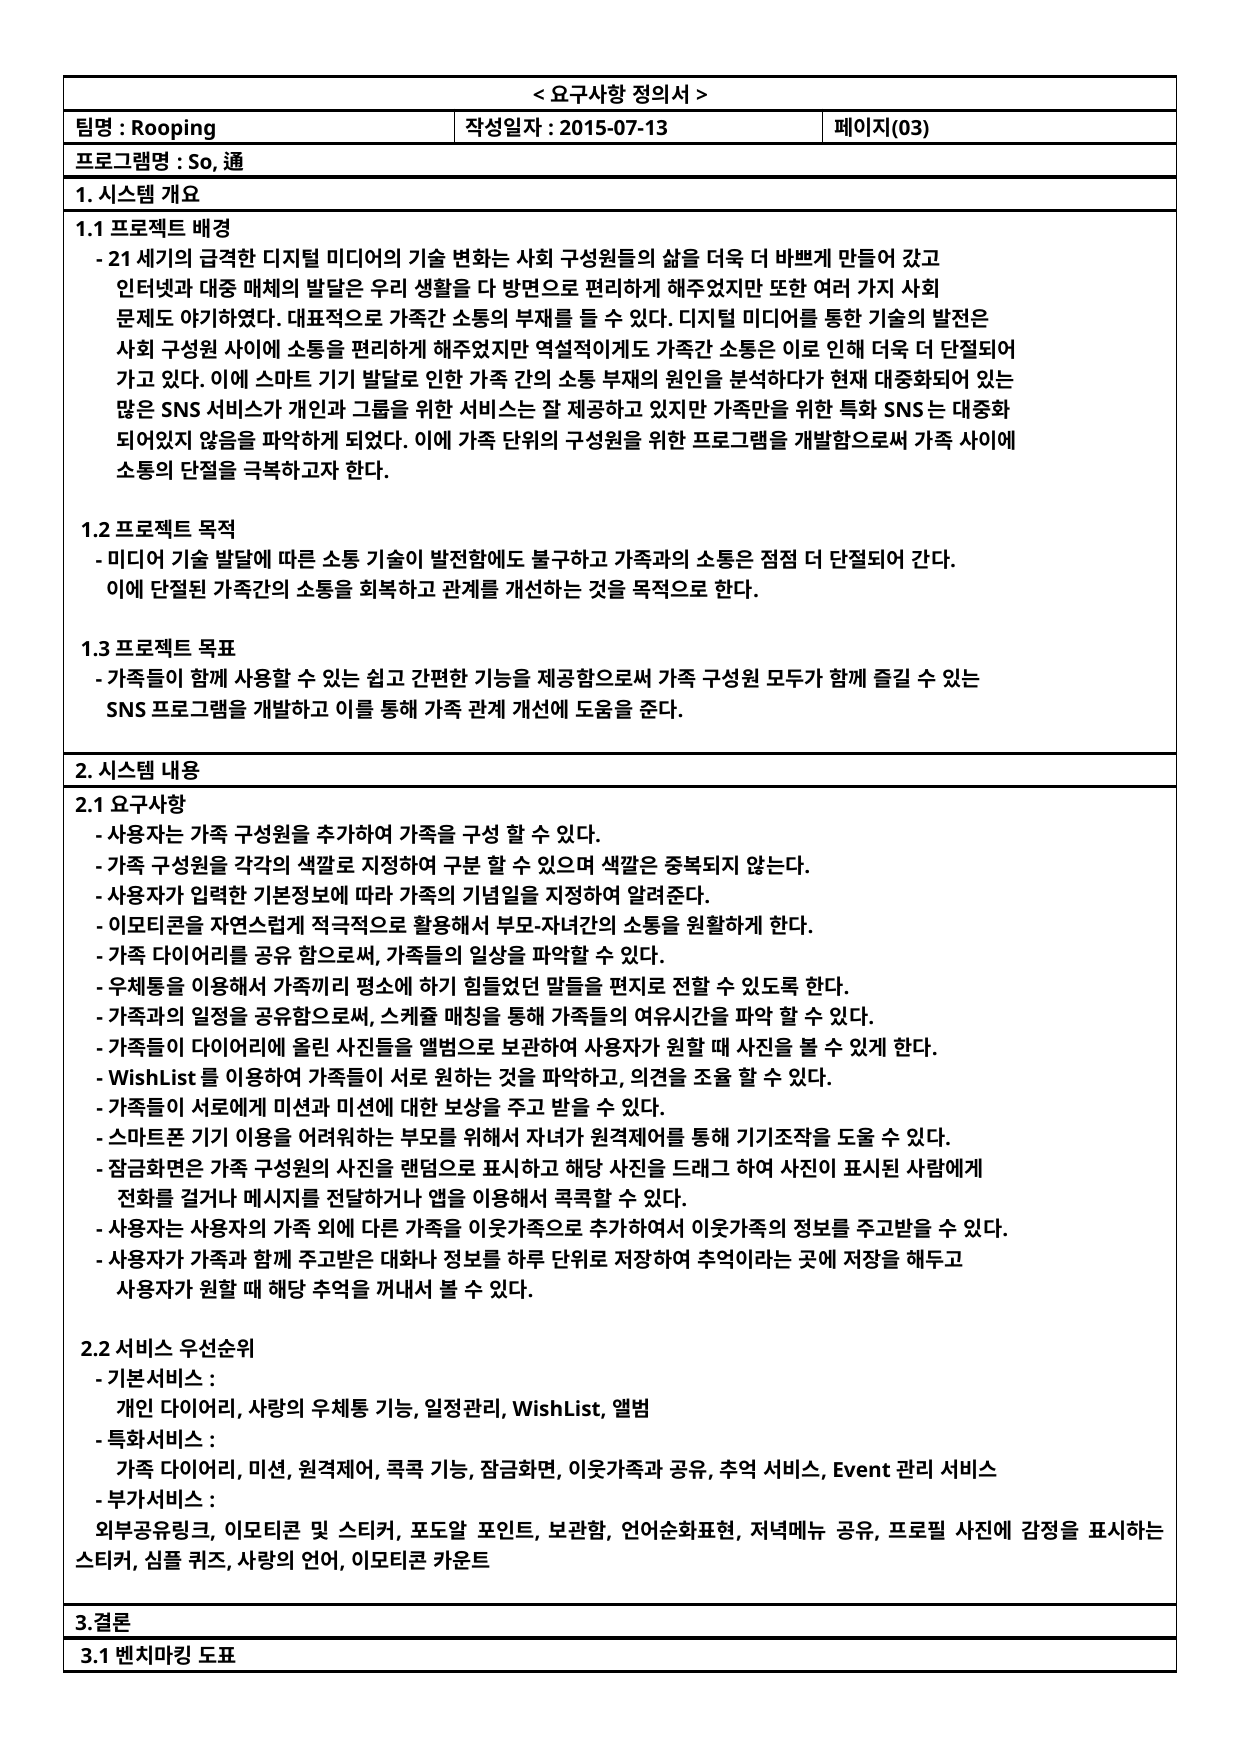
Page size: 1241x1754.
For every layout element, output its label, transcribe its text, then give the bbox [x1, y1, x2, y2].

table_cell 페이지(03) [823, 112, 1176, 142]
table_header < 요구사항 정의서 > [64, 78, 1176, 108]
table_cell 1. 시스템 개요 [64, 179, 1176, 209]
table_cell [64, 1640, 1176, 1670]
table_cell 2. 시스템 내용 [64, 755, 1176, 785]
table_cell 팀명 : Rooping [64, 112, 454, 142]
table_cell 1.1 프로젝트 배경 - 21세기의 급격한 디지털 미디어의 기술 변화는 사회 구성원들의 삶을 더욱 더 바쁘게 만들어 갔고 인터넷과 대중 매체의 발달은 우리 생활을 다 방면으로 편리하게 해주었지만 또한 여러 가지 사회 문제도 야기하였다. 대표적으로 가족간 소통의 부재를 들 수 있다. 디지털 미디어를 통한 기술의 발전은 사회 구성원 사이에 소통을 편리하게 해주었지만 역설적이게도 가족간 소통은 이로 인해 더욱 더 단절되어 가고 있다. 이에 스마트 기기 발달로 인한 가족 간의 소통 부재의 원인을 분석하다가 현재 대중화되어 있는 많은 SNS 서비스가 개인과 그룹을 위한 서비스는 잘 제공하고 있지만 가족만을 위한 특화 SNS는 대중화 되어있지 않음을 파악하게 되었다. 이에 가족 단위의 구성원을 위한 프로그램을 개발함으로써 가족 사이에 소통의 단절을 극복하고자 한다. 1.2 프로젝트 목적 - 미디어 기술 발달에 따른 소통 기술이 발전함에도 불구하고 가족과의 소통은 점점 더 단절되어 간다. 이에 단절된 가족간의 소통을 회복하고 관계를 개선하는 것을 목적으로 한다. 1.3 프로젝트 목표 - 가족들이 함께 사용할 수 있는 쉽고 간편한 기능을 제공함으로써 가족 구성원 모두가 함께 즐길 수 있는 SNS 프로그램을 개발하고 이를 통해 가족 관계 개선에 도움을 준다. [64, 212, 1176, 752]
table_cell 2.1 요구사항 - 사용자는 가족 구성원을 추가하여 가족을 구성 할 수 있다. - 가족 구성원을 각각의 색깔로 지정하여 구분 할 수 있으며 색깔은 중복되지 않는다. - 사용자가 입력한 기본정보에 따라 가족의 기념일을 지정하여 알려준다. - 이모티콘을 자연스럽게 적극적으로 활용해서 부모-자녀간의 소통을 원활하게 한다. - 가족 다이어리를 공유 함으로써, 가족들의 일상을 파악할 수 있다. - 우체통을 이용해서 가족끼리 평소에 하기 힘들었던 말들을 편지로 전할 수 있도록 한다. - 가족과의 일정을 공유함으로써, 스케쥴 매칭을 통해 가족들의 여유시간을 파악 할 수 있다. - 가족들이 다이어리에 올린 사진들을 앨범으로 보관하여 사용자가 원할 때 사진을 볼 수 있게 한다. - WishList를 이용하여 가족들이 서로 원하는 것을 파악하고, 의견을 조율 할 수 있다. - 가족들이 서로에게 미션과 미션에 대한 보상을 주고 받을 수 있다. - 스마트폰 기기 이용을 어려워하는 부모를 위해서 자녀가 원격제어를 통해 기기조작을 도울 수 있다. - 잠금화면은 가족 구성원의 사진을 랜덤으로 표시하고 해당 사진을 드래그 하여 사진이 표시된 사람에게 전화를 걸거나 메시지를 전달하거나 앱을 이용해서 콕콕할 수 있다. - 사용자는 사용자의 가족 외에 다른 가족을 이웃가족으로 추가하여서 이웃가족의 정보를 주고받을 수 있다. - 사용자가 가족과 함께 주고받은 대화나 정보를 하루 단위로 저장하여 추억이라는 곳에 저장을 해두고 사용자가 원할 때 해당 추억을 꺼내서 볼 수 있다. 2.2 서비스 우선순위 - 기본서비스 : 개인 다이어리, 사랑의 우체통 기능, 일정관리, WishList, 앨범 - 특화서비스 : 가족 다이어리, 미션, 원격제어, 콕콕 기능, 잠금화면, 이웃가족과 공유, 추억 서비스, Event 관리 서비스 - 부가서비스 : 외부공유링크, 이모티콘 및 스티커, 포도알 포인트, 보관함, 언어순화표현, 저녁메뉴 공유, 프로필 사진에 감정을 표시하는 스티커, 심플 퀴즈, 사랑의 언어, 이모티콘 카운트 [64, 788, 1176, 1603]
table_cell 프로그램명 : So, 通 [64, 145, 1176, 175]
table_cell 3.결론 [64, 1606, 1176, 1636]
table_cell 작성일자 : 2015-07-13 [455, 112, 822, 142]
